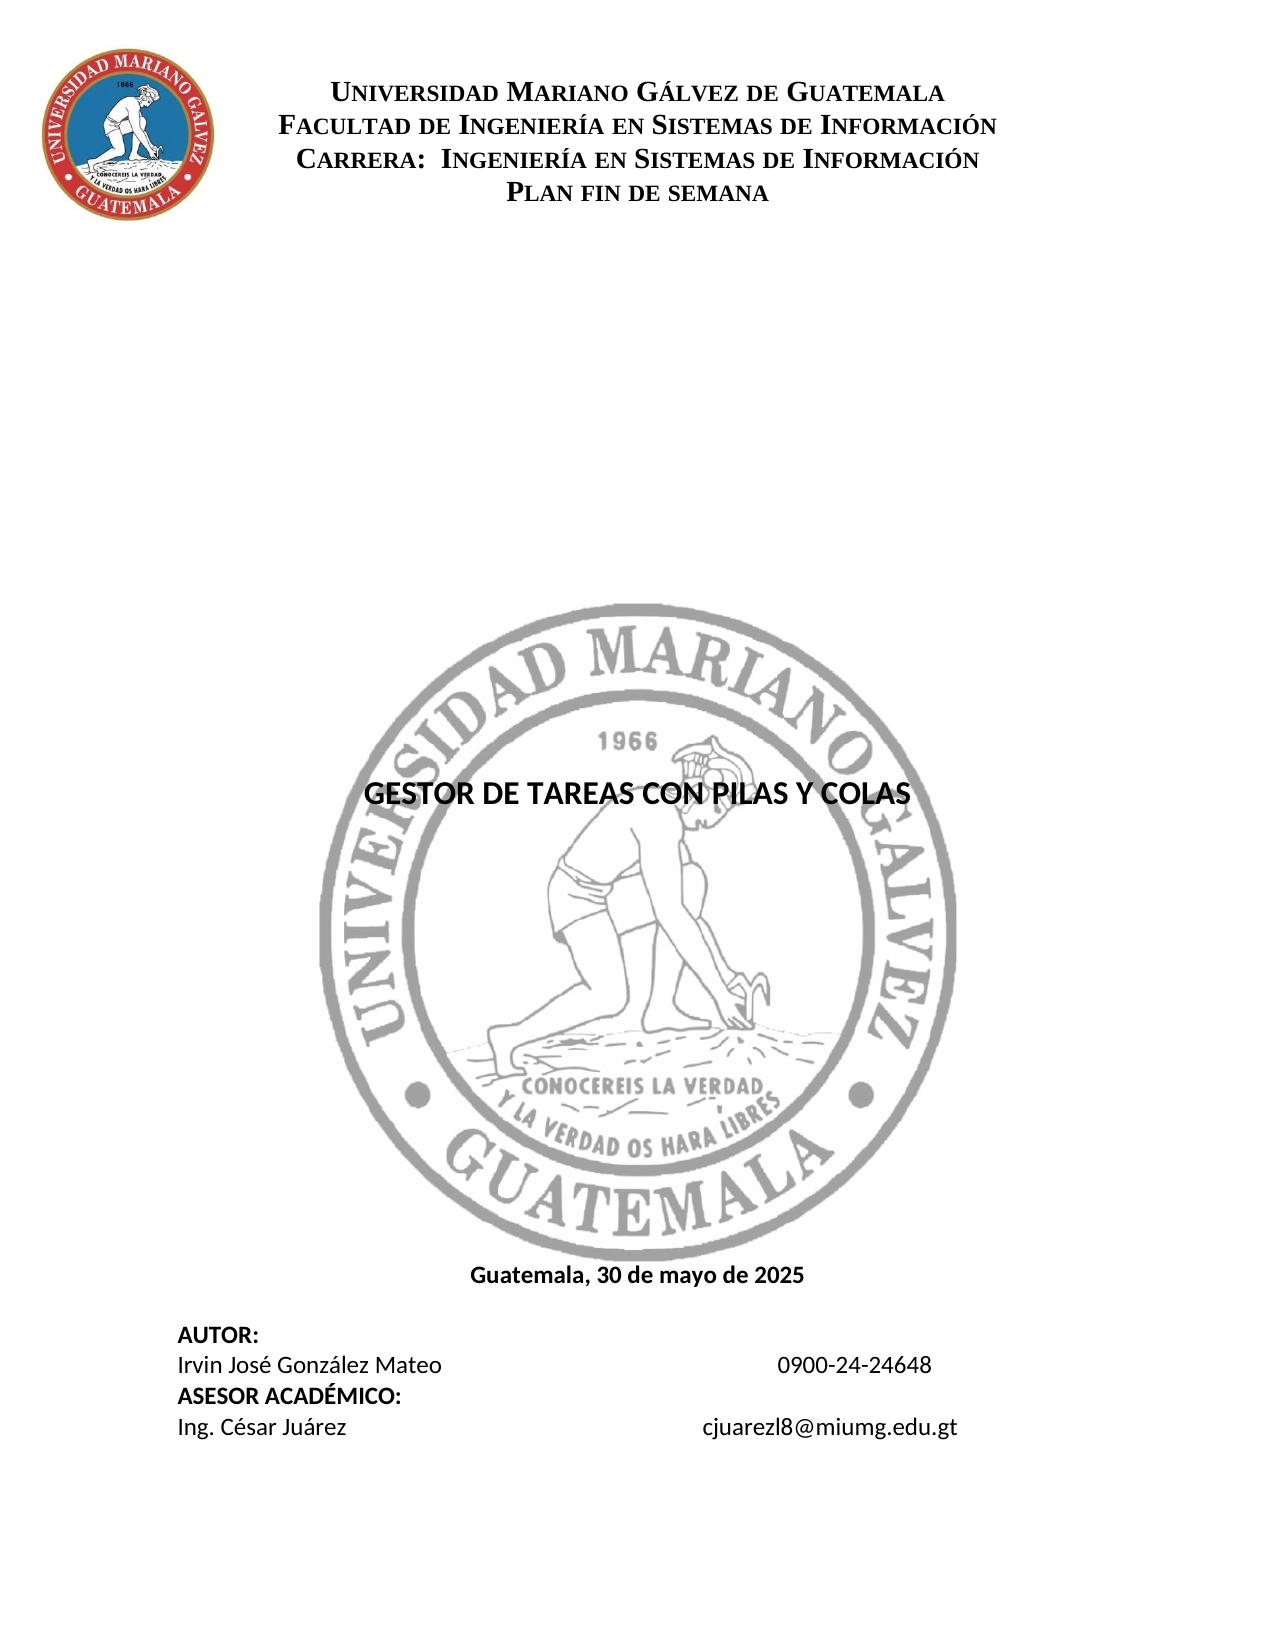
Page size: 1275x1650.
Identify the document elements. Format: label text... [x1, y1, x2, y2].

text ASESOR ACADÉMICO: [177, 1380, 1098, 1411]
picture [268, 812, 1007, 1259]
picture [268, 593, 1007, 772]
text Irvin José González Mateo 0900-24-24648 [177, 1349, 1098, 1380]
text Ing. César Juárez cjuarezl8@miumg.edu.gt [177, 1411, 1098, 1441]
text GESTOR DE TAREAS CON PILAS Y COLAS [177, 772, 1098, 812]
picture [39, 45, 218, 226]
text AUTOR: [177, 1319, 1098, 1349]
text Guatemala, 30 de mayo de 2025 [177, 1259, 1098, 1290]
